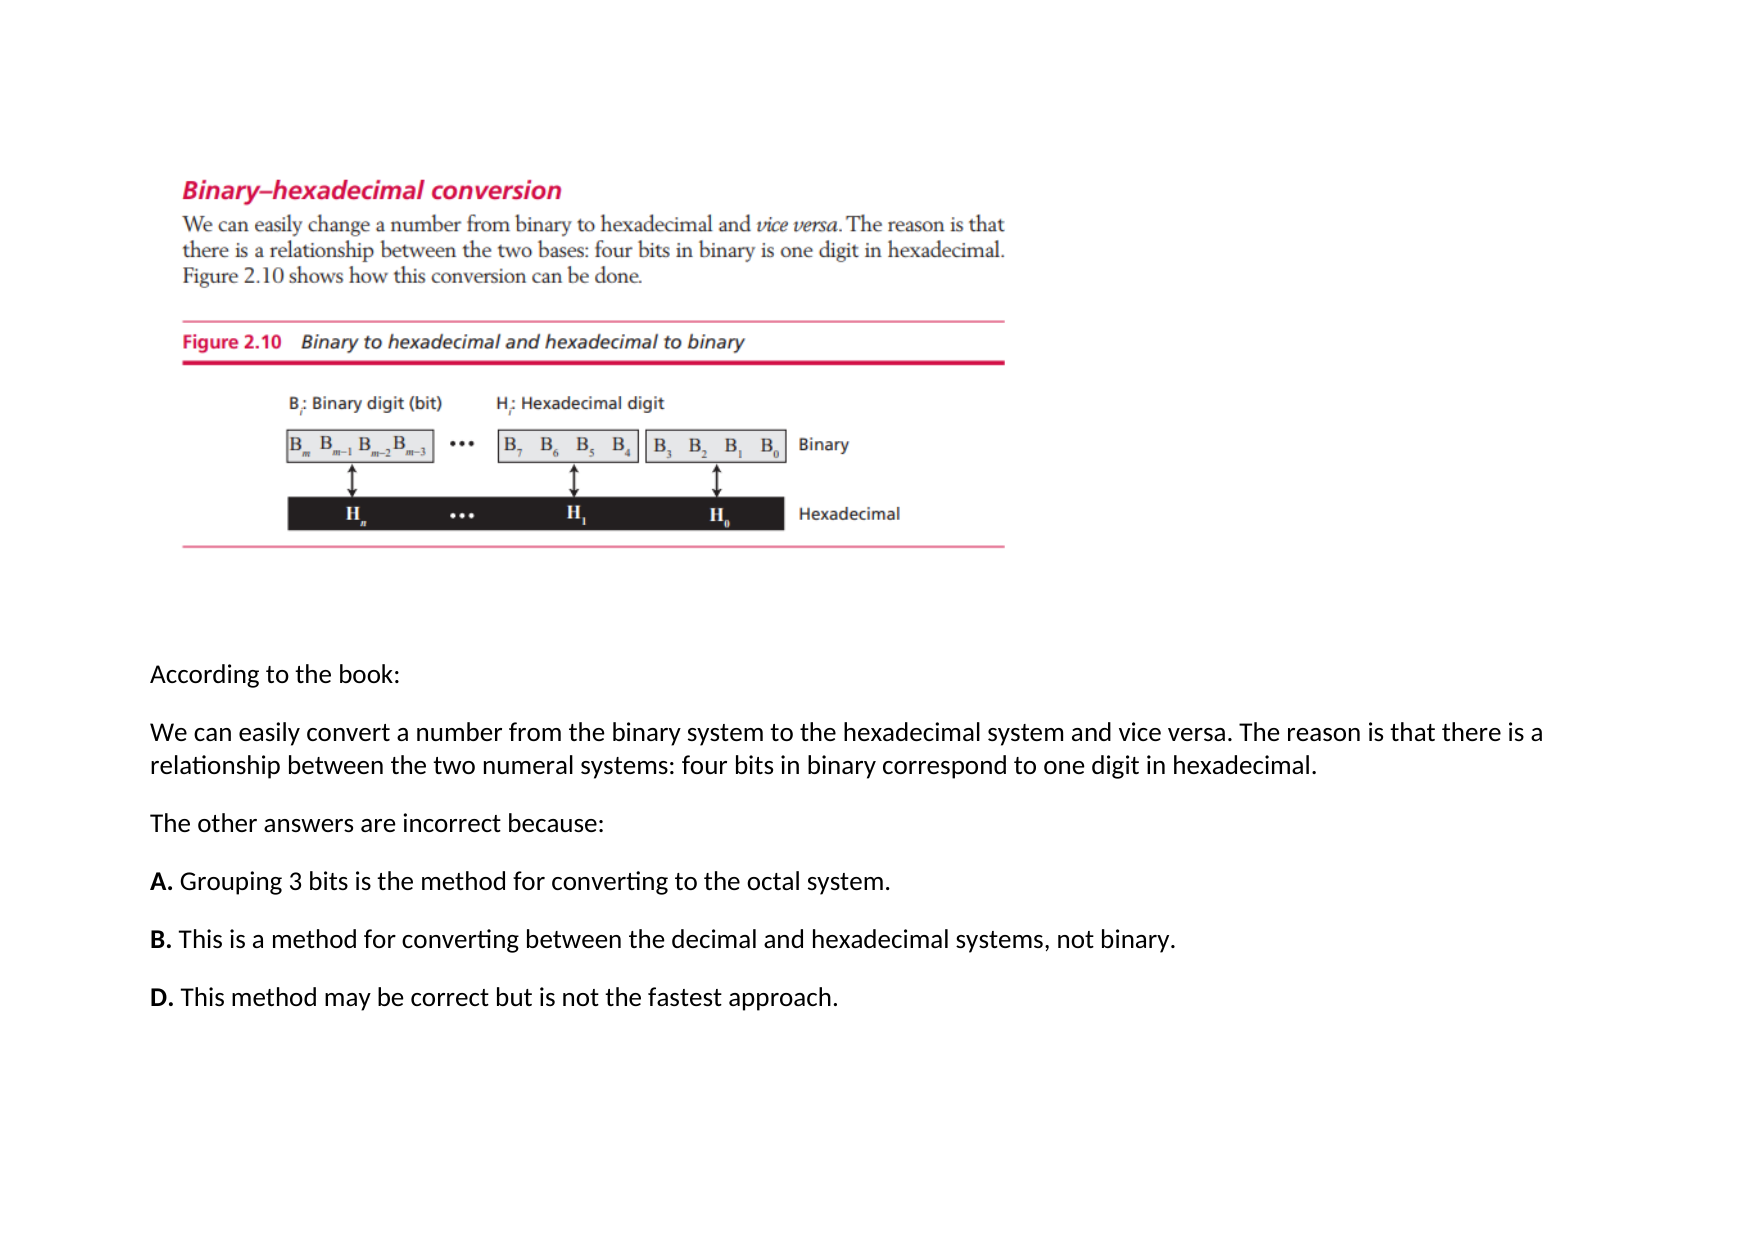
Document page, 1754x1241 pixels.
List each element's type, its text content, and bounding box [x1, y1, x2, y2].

text According to the book: [150, 657, 1604, 690]
text We can easily convert a number from the binary system to the hexadecimal system and vice versa. The reason is that there is a relationship between the two numeral systems: four bits in binary correspond to one digit in hexadecimal. [150, 715, 1604, 781]
text B. This is a method for converting between the decimal and hexadecimal systems, not binary. [150, 922, 1604, 955]
picture [150, 150, 1090, 574]
text A. Grouping 3 bits is the method for converting to the octal system. [150, 864, 1604, 897]
text D. This method may be correct but is not the fastest approach. [150, 980, 1604, 1013]
text The other answers are incorrect because: [150, 806, 1604, 839]
